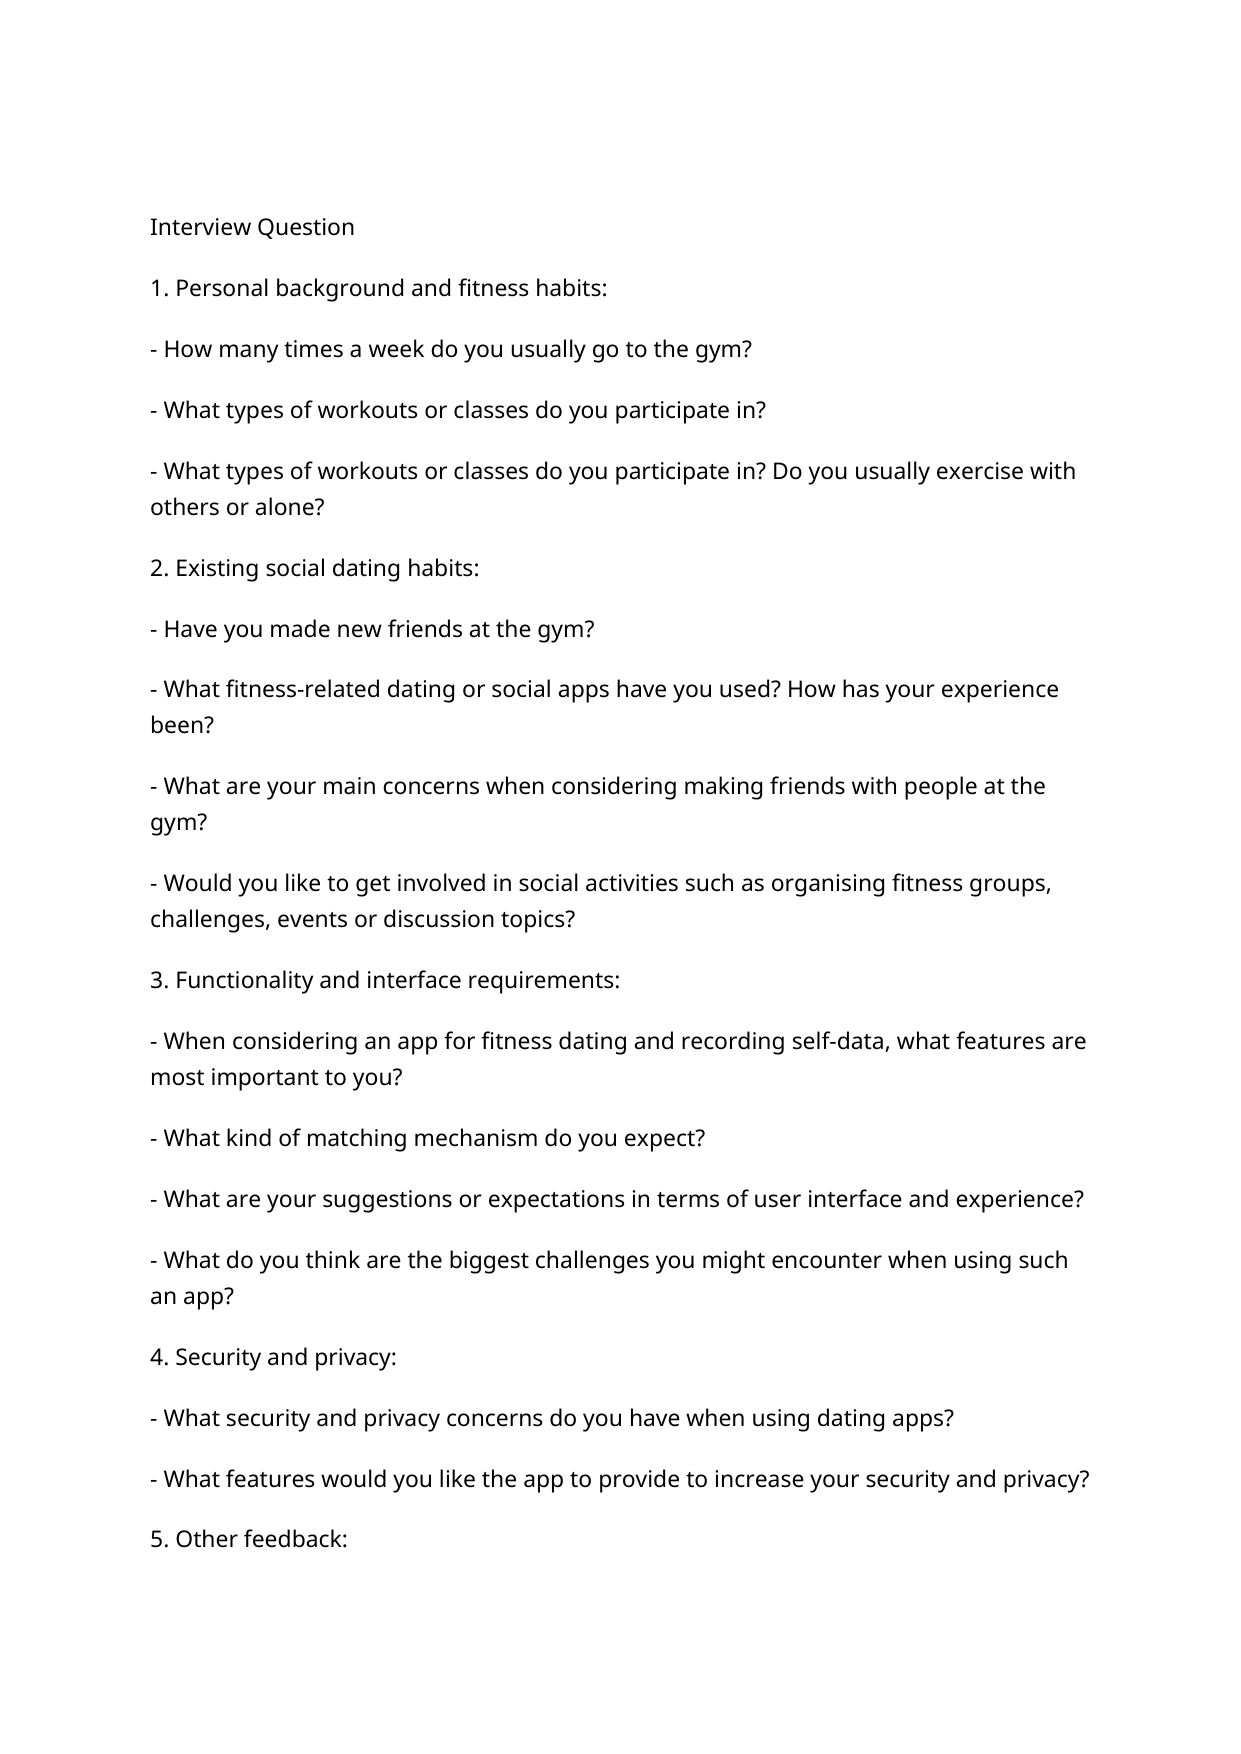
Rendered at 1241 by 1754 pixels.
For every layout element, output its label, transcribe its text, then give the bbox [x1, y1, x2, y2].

text - Would you like to get involved in social activities such as organising fitness groups, challenges, events or discussion topics? [150, 867, 1090, 934]
text - What types of workouts or classes do you participate in? Do you usually exercise with others or alone? [150, 455, 1090, 522]
text 4. Security and privacy: [150, 1341, 1090, 1372]
text - What kind of matching mechanism do you expect? [150, 1122, 1090, 1153]
text 1. Personal background and fitness habits: [150, 272, 1090, 303]
text - When considering an app for fitness dating and recording self-data, what features are most important to you? [150, 1025, 1090, 1092]
text - What types of workouts or classes do you participate in? [150, 394, 1090, 425]
text - What features would you like the app to provide to increase your security and privacy? [150, 1462, 1090, 1494]
text - What are your main concerns when considering making friends with people at the gym? [150, 770, 1090, 837]
text - Have you made new friends at the gym? [150, 612, 1090, 644]
text - What are your suggestions or expectations in terms of user interface and experience? [150, 1183, 1090, 1214]
text - What fitness-related dating or social apps have you used? How has your experience been? [150, 673, 1090, 741]
text - What do you think are the biggest challenges you might encounter when using such an app? [150, 1244, 1090, 1311]
text - What security and privacy concerns do you have when using dating apps? [150, 1402, 1090, 1433]
text 2. Existing social dating habits: [150, 552, 1090, 583]
text 3. Functionality and interface requirements: [150, 964, 1090, 995]
text 5. Other feedback: [150, 1523, 1090, 1555]
text Interview Question [150, 211, 1090, 242]
text - How many times a week do you usually go to the gym? [150, 333, 1090, 364]
